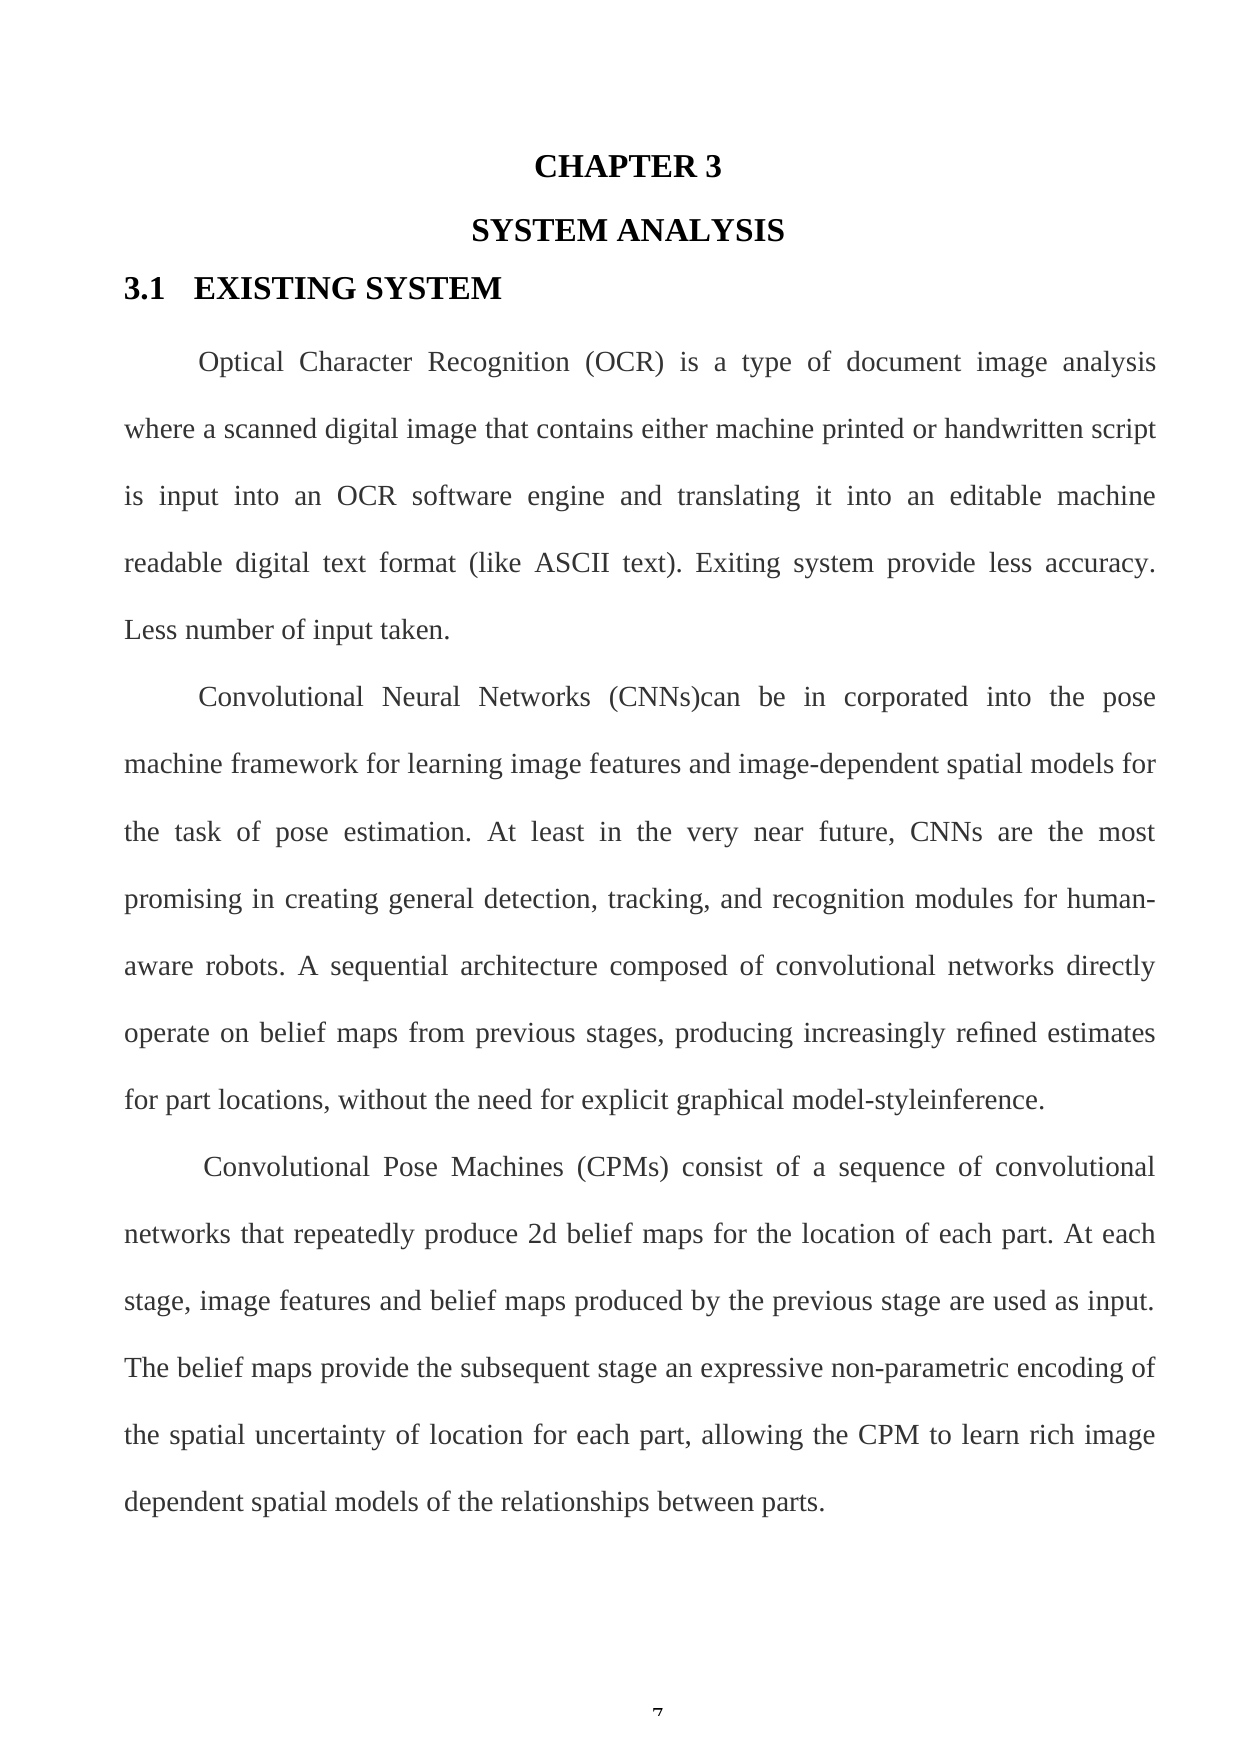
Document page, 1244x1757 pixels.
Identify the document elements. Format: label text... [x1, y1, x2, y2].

text Convolutional Neural Networks (CNNs)can be in corporated into the pose machine framework for learning image features and image-dependent spatial models for the task of pose estimation. At least in the very near future, CNNs are the most promising in creating general detection, tracking, and recognition modules for human-aware robots. A sequential architecture composed of convolutional networks directly operate on belief maps from previous stages, producing increasingly reﬁned estimates for part locations, without the need for explicit graphical model-styleinference. [124, 679, 1156, 1116]
list EXISTING SYSTEM [123, 273, 1244, 306]
text Optical Character Recognition (OCR) is a type of document image analysis where a scanned digital image that contains either machine printed or handwritten script is input into an OCR software engine and translating it into an editable machine readable digital text format (like ASCII text). Exiting system provide less accuracy. Less number of input taken. [124, 344, 1157, 646]
text Convolutional Pose Machines (CPMs) consist of a sequence of convolutional networks that repeatedly produce 2d belief maps for the location of each part. At each stage, image features and belief maps produced by the previous stage are used as input. The belief maps provide the subsequent stage an expressive non-parametric encoding of the spatial uncertainty of location for each part, allowing the CPM to learn rich image dependent spatial models of the relationships between parts. [124, 1149, 1156, 1518]
subtitle CHAPTER 3 SYSTEM ANALYSIS [471, 147, 822, 248]
